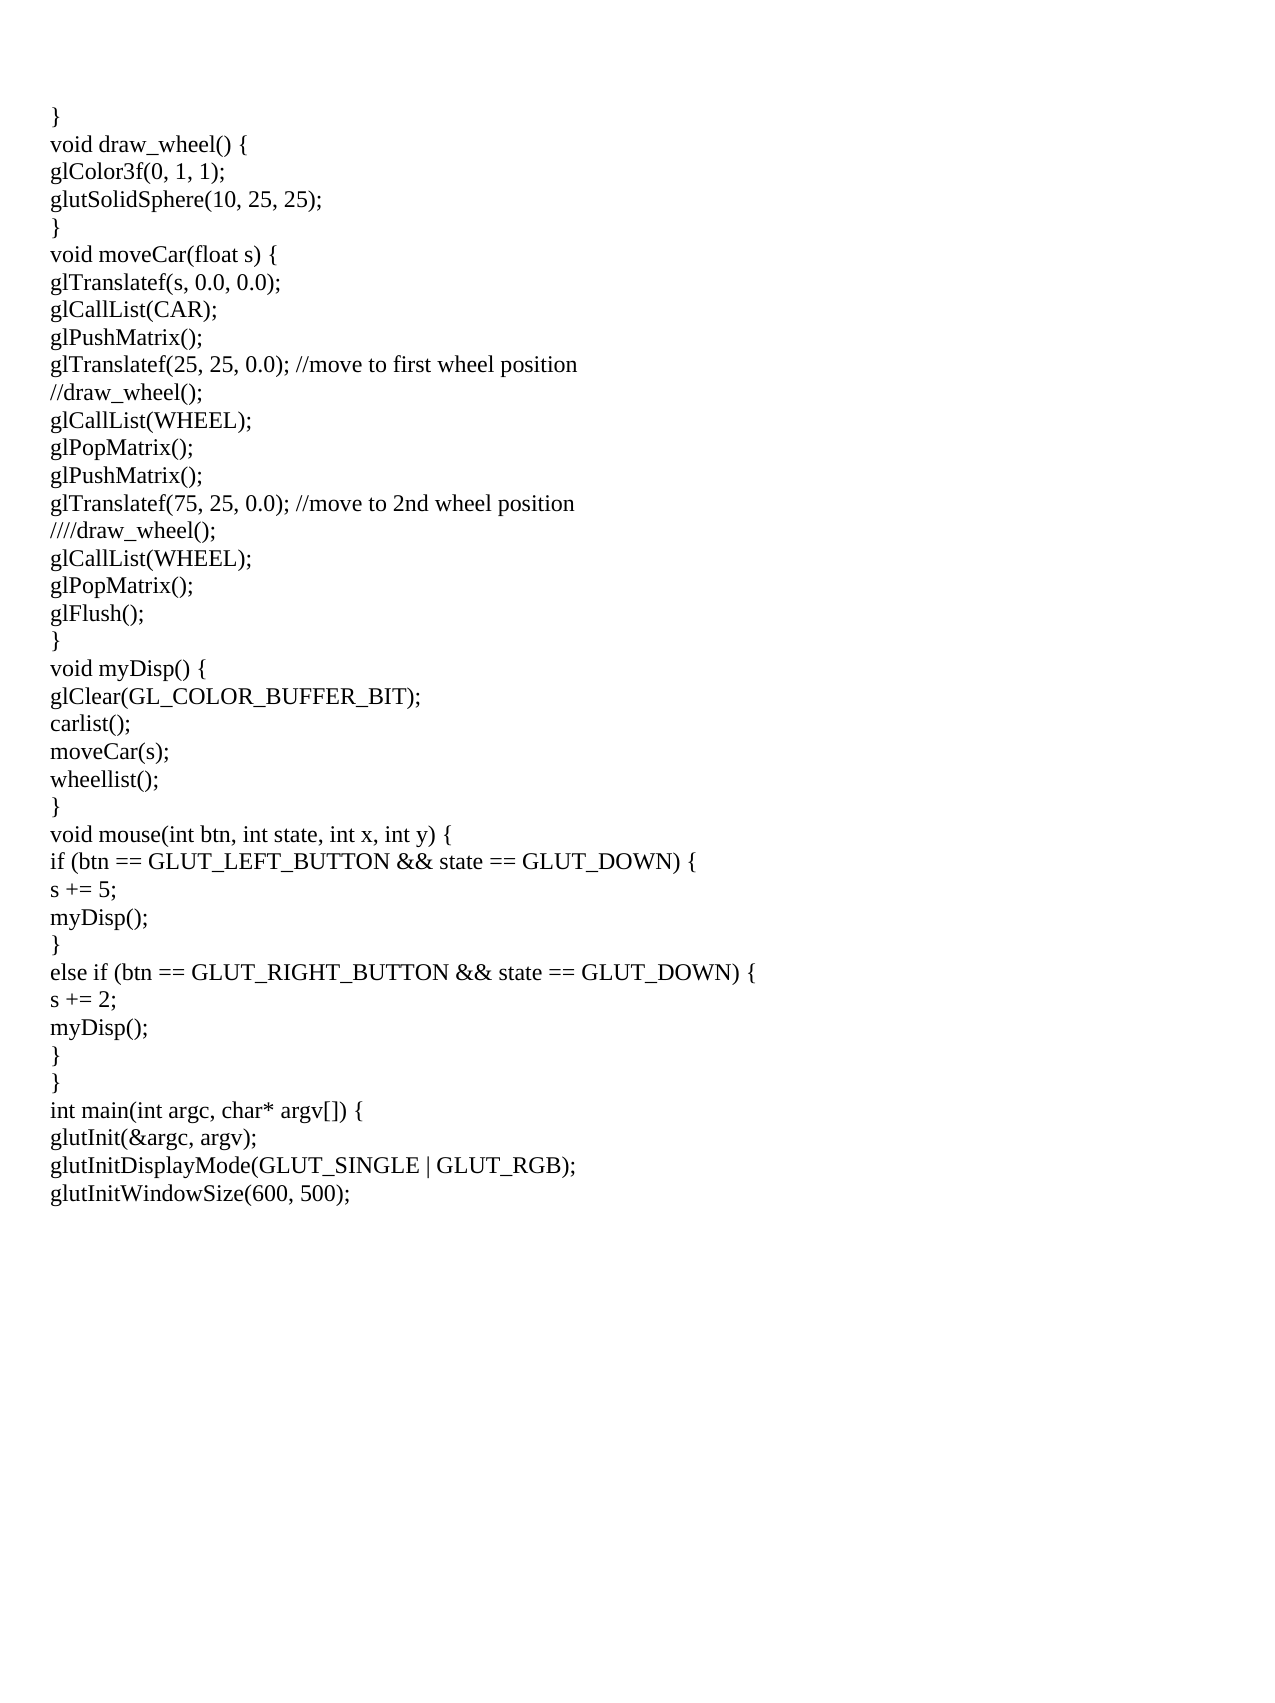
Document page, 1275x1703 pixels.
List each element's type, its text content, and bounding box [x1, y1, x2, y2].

text glutInitWindowSize(600, 500); [50, 1179, 1225, 1206]
text moveCar(s); [50, 737, 1225, 764]
text if (btn == GLUT_LEFT_BUTTON && state == GLUT_DOWN) { [50, 847, 1225, 875]
text glutInit(&argc, argv); [50, 1123, 1225, 1151]
text glPopMatrix(); [50, 571, 1225, 599]
text glTranslatef(s, 0.0, 0.0); [50, 268, 1225, 295]
text glTranslatef(25, 25, 0.0); //move to first wheel position [50, 351, 1225, 378]
text glColor3f(0, 1, 1); [50, 157, 1225, 185]
text } [50, 1041, 1225, 1068]
text } [50, 930, 1225, 958]
text else if (btn == GLUT_RIGHT_BUTTON && state == GLUT_DOWN) { [50, 958, 1225, 985]
text myDisp(); [50, 903, 1225, 930]
text glutInitDisplayMode(GLUT_SINGLE | GLUT_RGB); [50, 1151, 1225, 1179]
text void myDisp() { [50, 654, 1225, 682]
text glFlush(); [50, 599, 1225, 627]
text s += 5; [50, 875, 1225, 903]
text } [50, 102, 1225, 130]
text } [50, 1068, 1225, 1096]
text } [50, 627, 1225, 654]
text } [50, 212, 1225, 240]
text void draw_wheel() { [50, 130, 1225, 157]
text } [50, 792, 1225, 820]
text glPopMatrix(); [50, 433, 1225, 461]
text s += 2; [50, 985, 1225, 1013]
text glCallList(CAR); [50, 295, 1225, 323]
text glPushMatrix(); [50, 461, 1225, 488]
text myDisp(); [50, 1013, 1225, 1041]
text wheellist(); [50, 764, 1225, 792]
text glTranslatef(75, 25, 0.0); //move to 2nd wheel position [50, 488, 1225, 516]
text glClear(GL_COLOR_BUFFER_BIT); [50, 682, 1225, 709]
text ////draw_wheel(); [50, 516, 1225, 544]
text glCallList(WHEEL); [50, 544, 1225, 571]
text carlist(); [50, 709, 1225, 737]
text glPushMatrix(); [50, 323, 1225, 351]
text glCallList(WHEEL); [50, 406, 1225, 433]
text void mouse(int btn, int state, int x, int y) { [50, 820, 1225, 847]
text int main(int argc, char* argv[]) { [50, 1096, 1225, 1123]
text //draw_wheel(); [50, 378, 1225, 406]
text glutSolidSphere(10, 25, 25); [50, 185, 1225, 212]
text void moveCar(float s) { [50, 240, 1225, 268]
